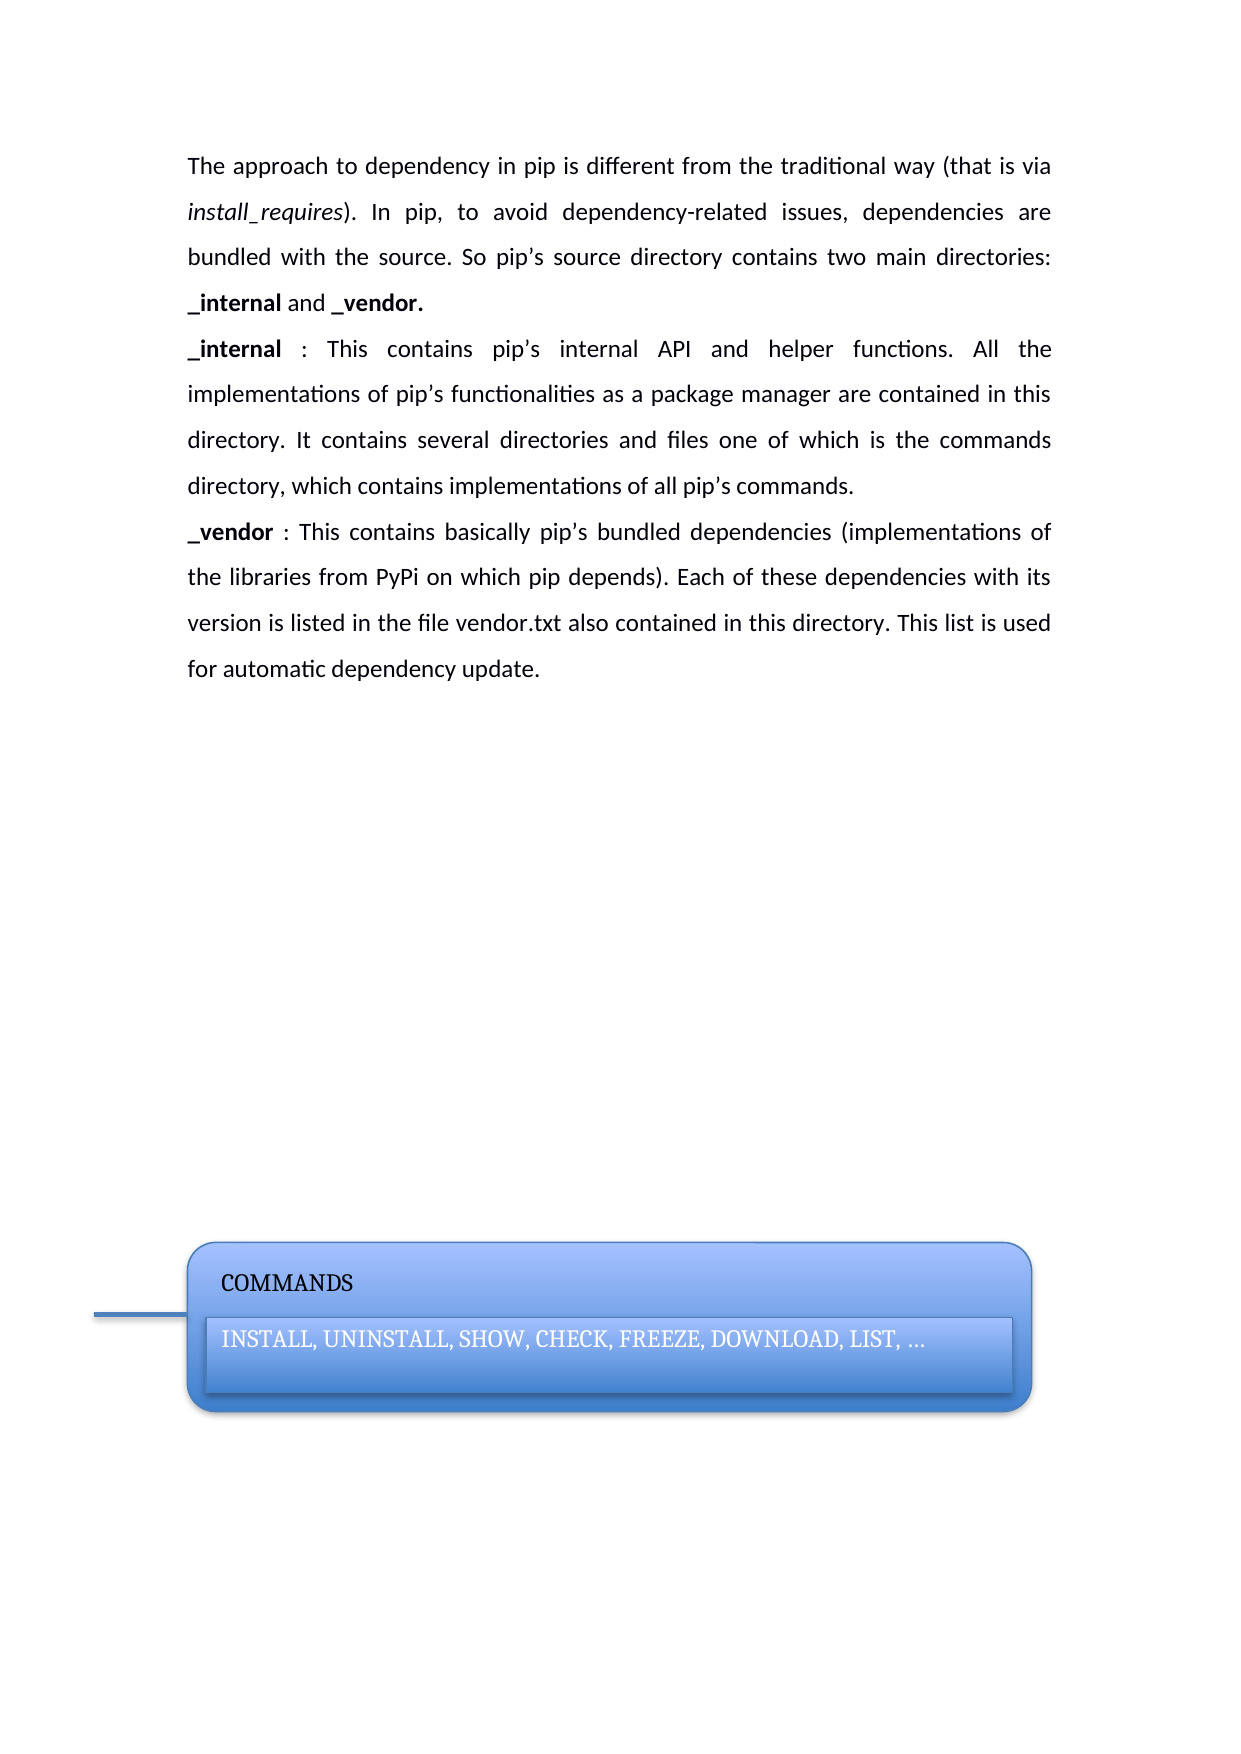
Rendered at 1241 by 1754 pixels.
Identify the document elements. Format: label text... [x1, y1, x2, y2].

text _internal : This contains pip’s internal API and helper functions. All the implementations of pip’s functionalities as a package manager are contained in this directory. It contains several directories and files one of which is the commands directory, which contains implementations of all pip’s commands. [187, 333, 1053, 501]
text The approach to dependency in pip is different from the traditional way (that is via install_requires). In pip, to avoid dependency-related issues, dependencies are bundled with the source. So pip’s source directory contains two main directories: _internal and _vendor. [187, 150, 1053, 318]
text _vendor : This contains basically pip’s bundled dependencies (implementations of the libraries from PyPi on which pip depends). Each of these dependencies with its version is listed in the file vendor.txt also contained in this directory. This list is used for automatic dependency update. [187, 516, 1053, 683]
